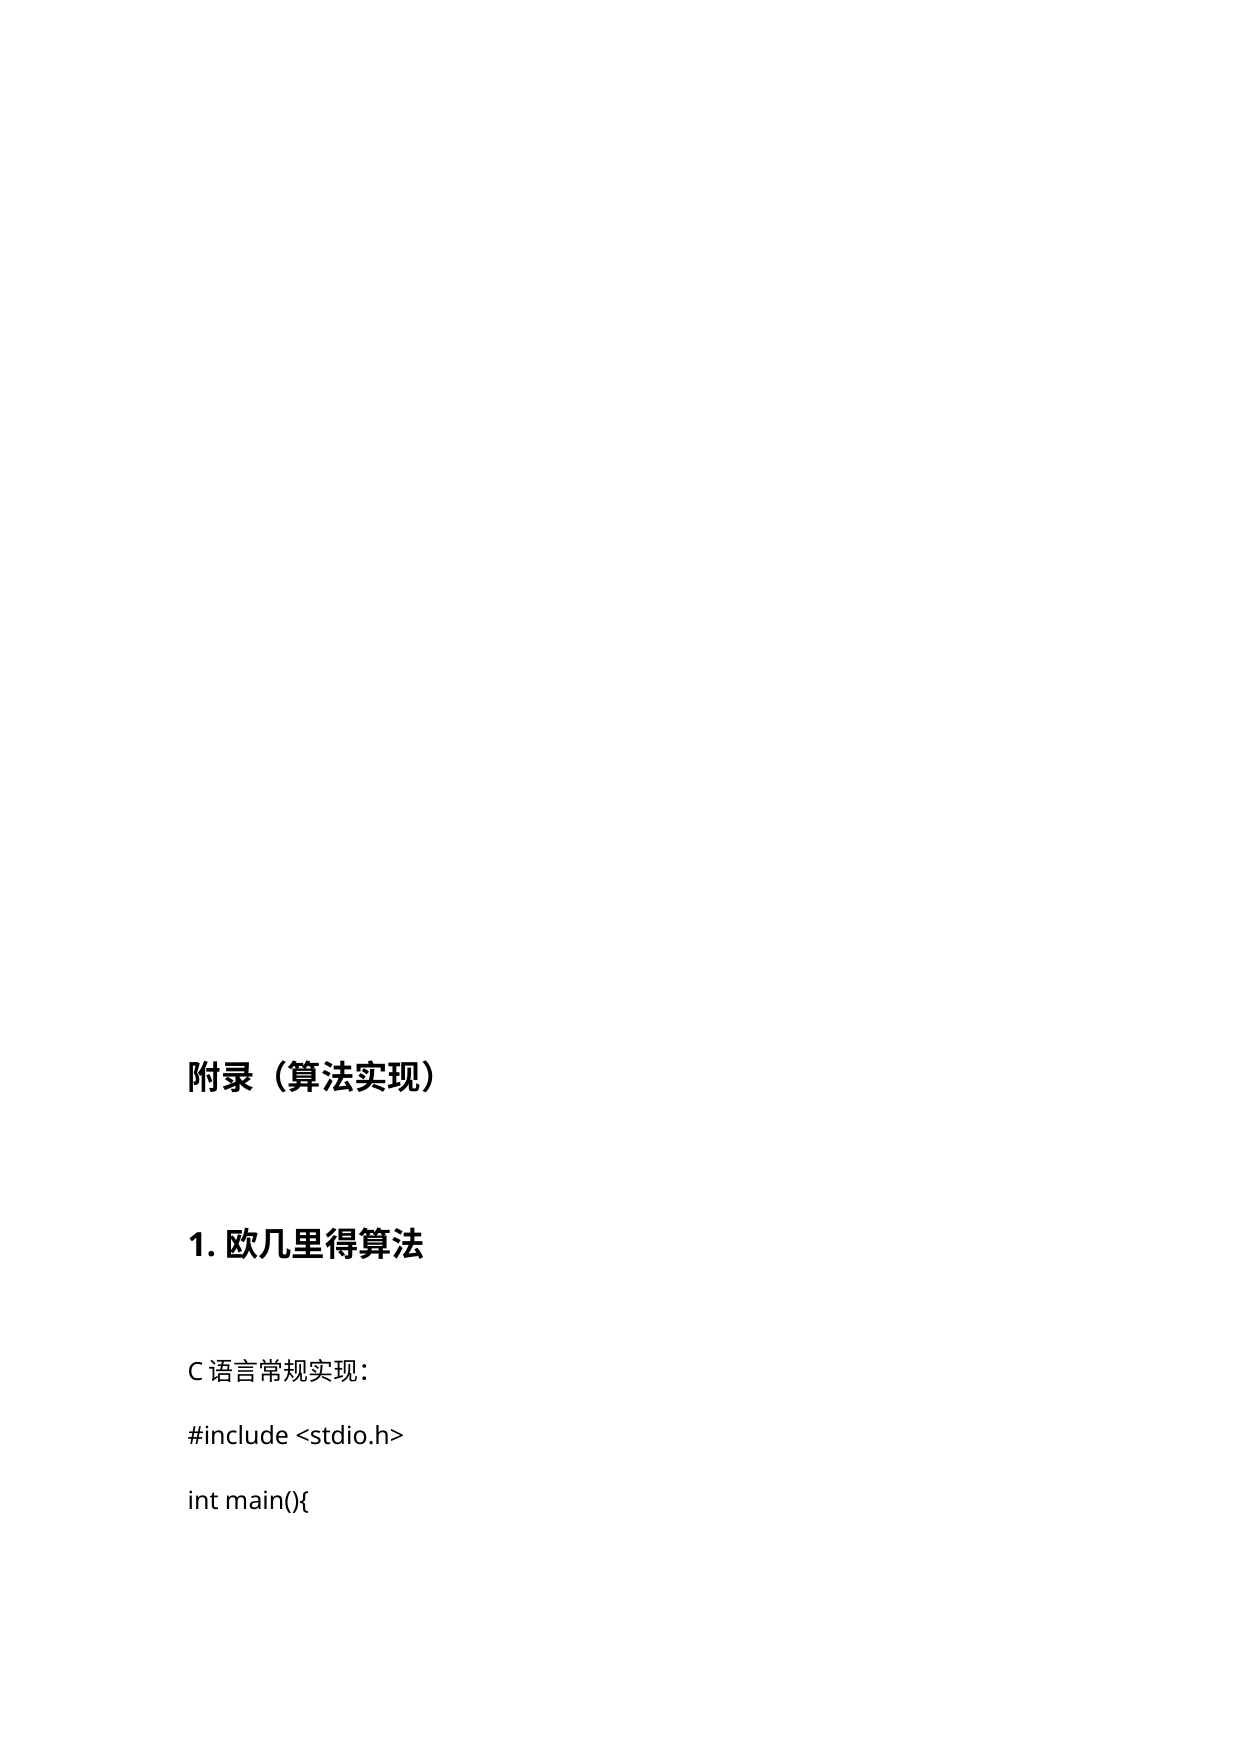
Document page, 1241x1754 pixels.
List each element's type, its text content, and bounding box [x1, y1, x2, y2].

text #include <stdio.h> [187, 1402, 1053, 1467]
subtitle 欧几里得算法 [187, 1210, 1053, 1275]
text int main(){ [187, 1467, 1053, 1532]
text C语言常规实现： [187, 1337, 1053, 1402]
subtitle 附录（算法实现） [187, 1042, 1053, 1107]
